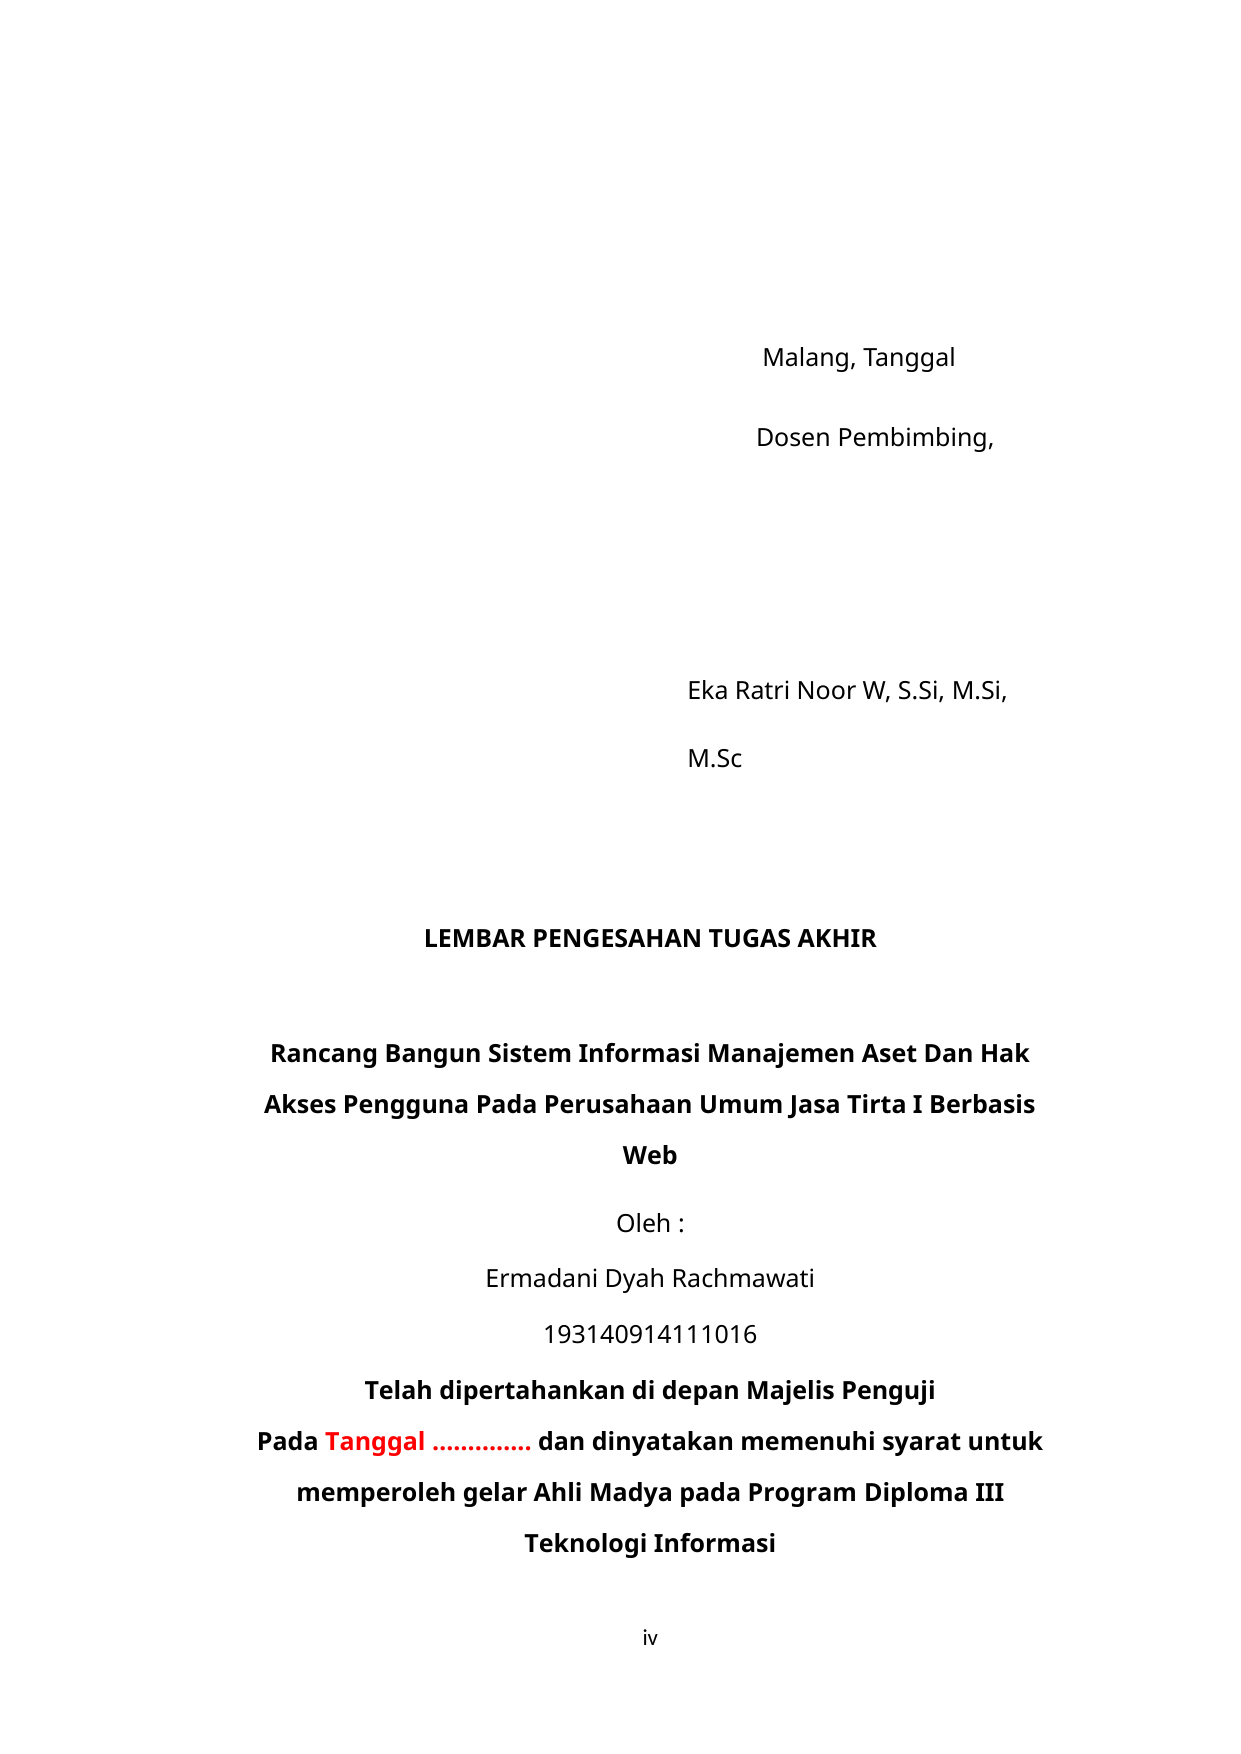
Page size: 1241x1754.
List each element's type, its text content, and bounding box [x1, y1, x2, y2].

text 193140914111016 [237, 1317, 1063, 1351]
subtitle LEMBAR PENGESAHAN TUGAS AKHIR [237, 921, 1063, 954]
text Oleh : [237, 1205, 1063, 1239]
text Malang, Tanggal [687, 339, 1063, 373]
text Telah dipertahankan di depan Majelis Penguji [237, 1373, 1063, 1407]
text Eka Ratri Noor W, S.Si, M.Si, M.Sc [687, 673, 1063, 775]
text Pada Tanggal ………….. dan dinyatakan memenuhi syarat untuk memperoleh gelar Ahli Madya pada Program Diploma III Teknologi Informasi [237, 1424, 1063, 1560]
text Rancang Bangun Sistem Informasi Manajemen Aset Dan Hak Akses Pengguna Pada Perusahaan Umum Jasa Tirta I Berbasis Web [237, 1036, 1063, 1172]
text Dosen Pembimbing, [537, 420, 1063, 454]
text Ermadani Dyah Rachmawati [237, 1261, 1063, 1295]
